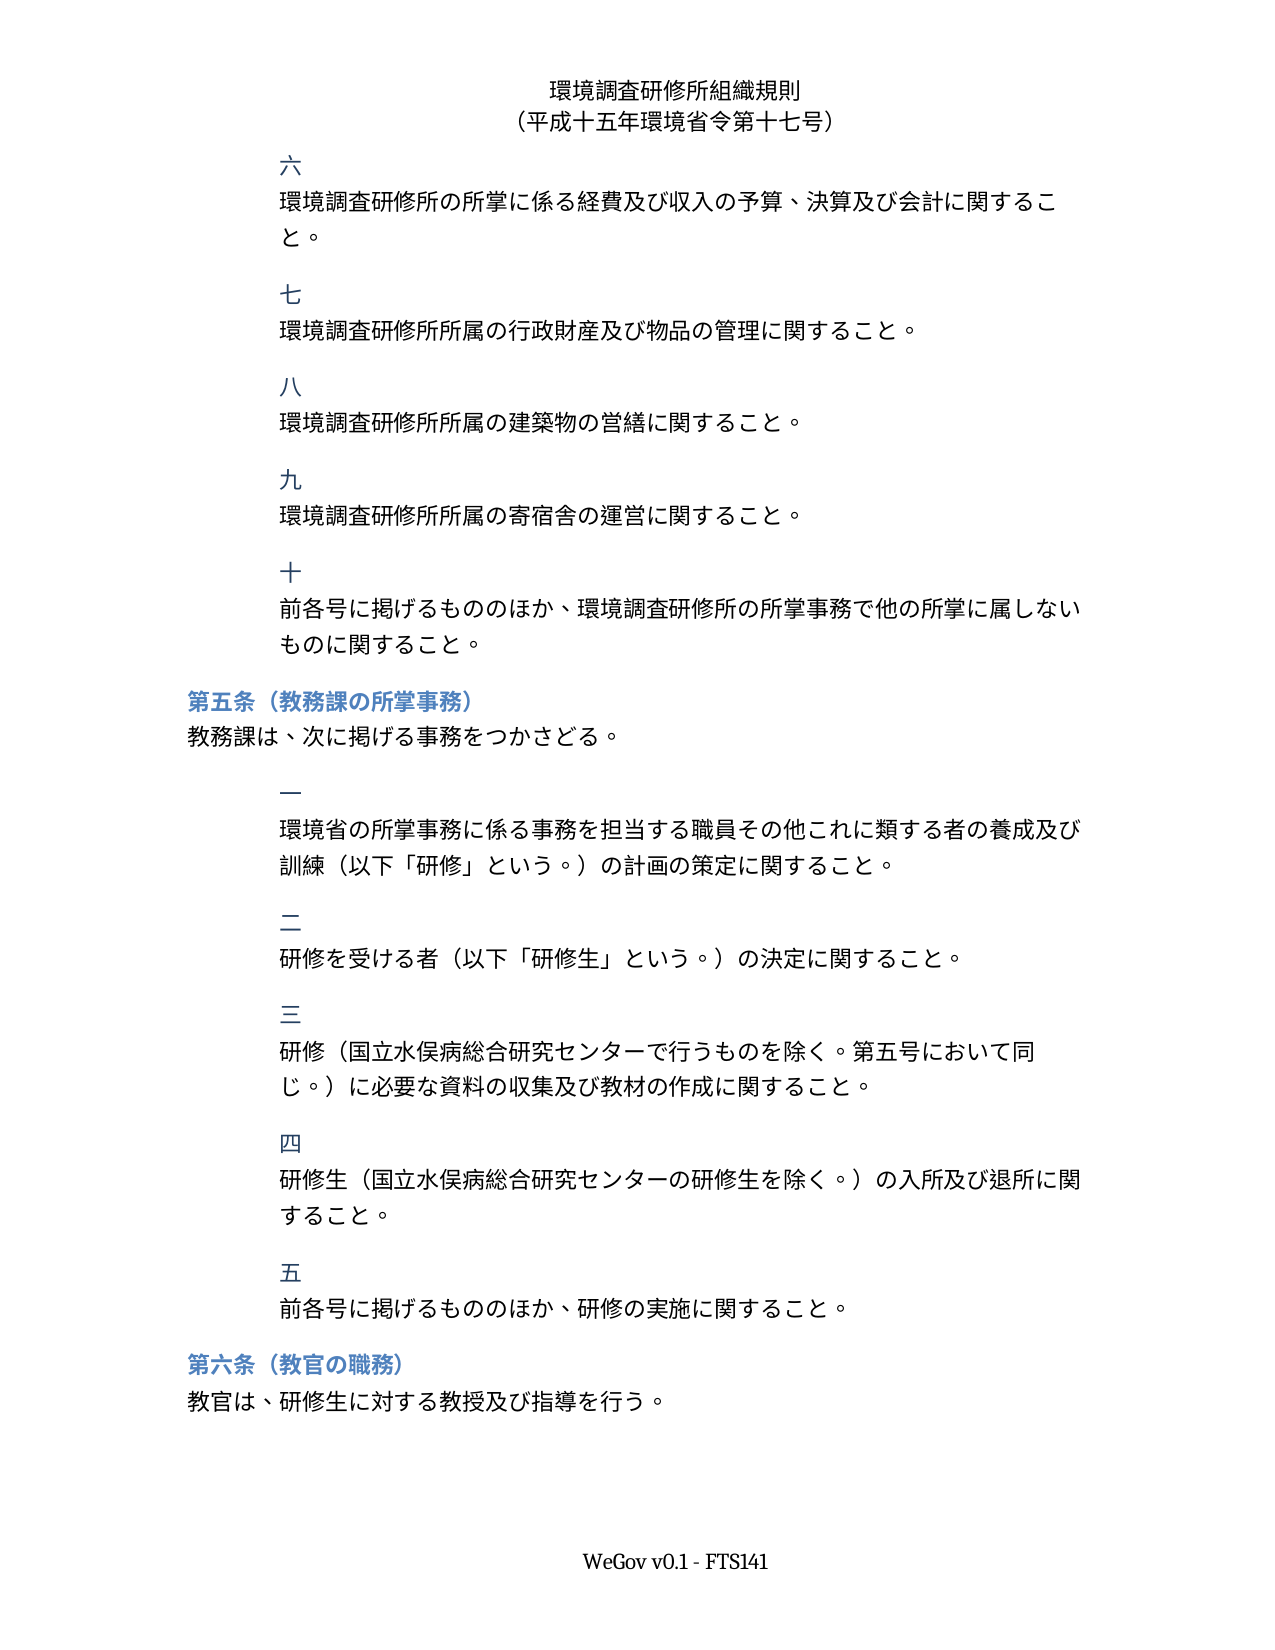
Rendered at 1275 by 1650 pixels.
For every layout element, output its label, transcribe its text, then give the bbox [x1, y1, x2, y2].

text 研修を受ける者（以下「研修生」という。）の決定に関すること。 [279, 943, 1087, 974]
text 教官は、研修生に対する教授及び指導を行う。 [187, 1385, 1087, 1417]
subtitle 一 [279, 778, 1087, 809]
subtitle 六 [279, 150, 1087, 181]
text 前各号に掲げるもののほか、環境調査研修所の所掌事務で他の所掌に属しないものに関すること。 [279, 593, 1087, 660]
subtitle 四 [279, 1128, 1087, 1159]
text 環境省の所掌事務に係る事務を担当する職員その他これに類する者の養成及び訓練（以下「研修」という。）の計画の策定に関すること。 [279, 814, 1087, 881]
subtitle 二 [279, 907, 1087, 938]
subtitle 五 [279, 1257, 1087, 1288]
subtitle 八 [279, 371, 1087, 403]
subtitle 第六条（教官の職務） [187, 1349, 1087, 1381]
text 教務課は、次に掲げる事務をつかさどる。 [187, 721, 1087, 753]
subtitle 三 [279, 999, 1087, 1031]
text 環境調査研修所所属の寄宿舎の運営に関すること。 [279, 500, 1087, 531]
subtitle 九 [279, 464, 1087, 495]
subtitle 七 [279, 279, 1087, 310]
subtitle 第五条（教務課の所掌事務） [187, 685, 1087, 717]
text 環境調査研修所所属の行政財産及び物品の管理に関すること。 [279, 314, 1087, 346]
text 研修（国立水俣病総合研究センターで行うものを除く。第五号において同じ。）に必要な資料の収集及び教材の作成に関すること。 [279, 1035, 1087, 1103]
text 前各号に掲げるもののほか、研修の実施に関すること。 [279, 1293, 1087, 1324]
text 環境調査研修所の所掌に係る経費及び収入の予算、決算及び会計に関すること。 [279, 186, 1087, 253]
subtitle 十 [279, 557, 1087, 588]
text 環境調査研修所所属の建築物の営繕に関すること。 [279, 407, 1087, 438]
text 研修生（国立水俣病総合研究センターの研修生を除く。）の入所及び退所に関すること。 [279, 1164, 1087, 1231]
